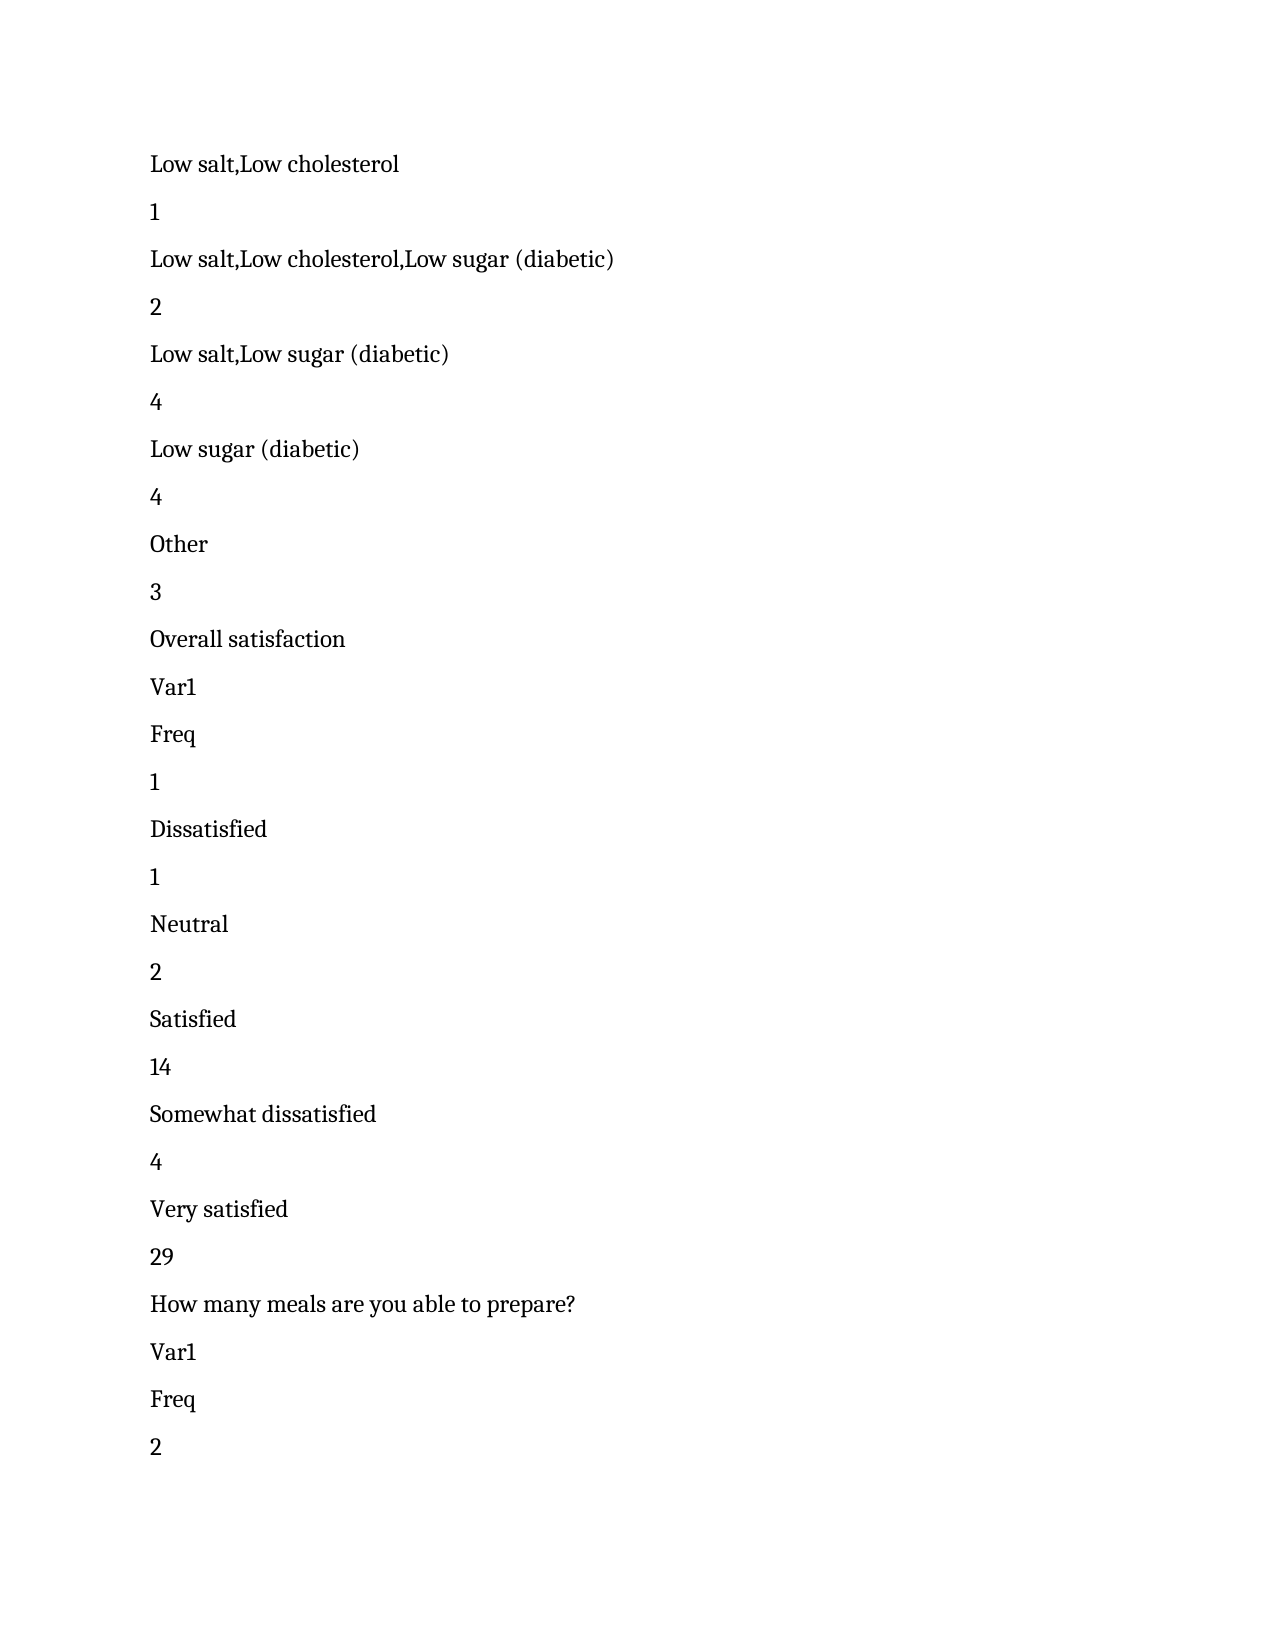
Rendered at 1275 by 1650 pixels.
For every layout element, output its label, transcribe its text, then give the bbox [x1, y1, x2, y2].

text 2 [150, 957, 1125, 986]
text Somewhat dissatisfied [150, 1100, 1125, 1129]
text Low sugar (diabetic) [150, 435, 1125, 464]
text Low salt,Low cholesterol [150, 150, 1125, 179]
text Very satisfied [150, 1195, 1125, 1224]
text Low salt,Low cholesterol,Low sugar (diabetic) [150, 245, 1125, 274]
text Other [150, 530, 1125, 559]
text Satisfied [150, 1005, 1125, 1034]
text Var1 [150, 672, 1125, 701]
text Var1 [150, 1337, 1125, 1366]
text 2 [150, 1432, 1125, 1461]
text 1 [150, 862, 1125, 891]
text 14 [150, 1052, 1125, 1081]
text 29 [150, 1242, 1125, 1271]
text Dissatisfied [150, 815, 1125, 844]
text 1 [150, 197, 1125, 226]
text Freq [150, 1385, 1125, 1414]
text 1 [150, 767, 1125, 796]
text 2 [150, 292, 1125, 321]
text Low salt,Low sugar (diabetic) [150, 340, 1125, 369]
text 4 [150, 482, 1125, 511]
text 3 [150, 577, 1125, 606]
text 4 [150, 1147, 1125, 1176]
text Neutral [150, 910, 1125, 939]
text How many meals are you able to prepare? [150, 1290, 1125, 1319]
text Freq [150, 720, 1125, 749]
text Overall satisfaction [150, 625, 1125, 654]
text 4 [150, 387, 1125, 416]
